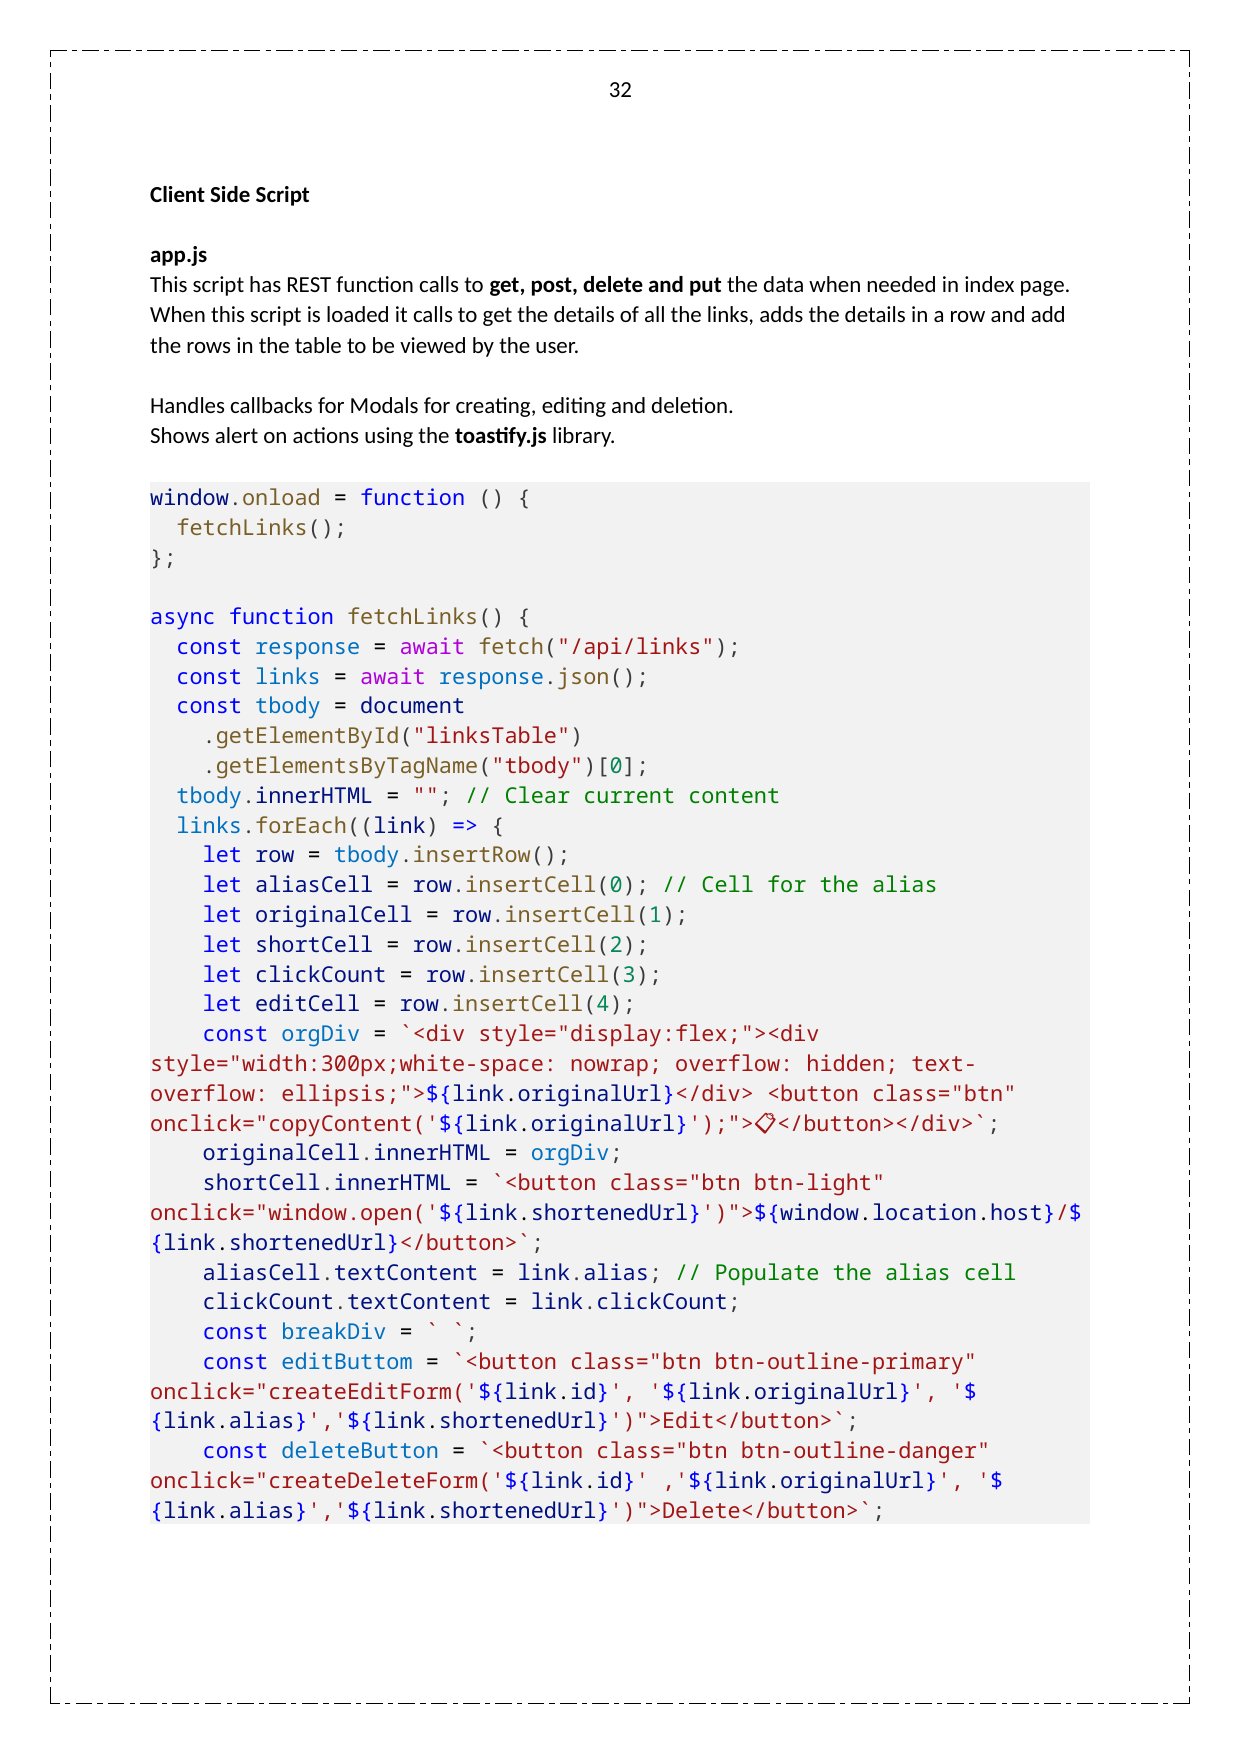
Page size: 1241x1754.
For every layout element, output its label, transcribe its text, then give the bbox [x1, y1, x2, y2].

text let editCell = row.insertCell(4); [150, 988, 1090, 1018]
text aliasCell.textContent = link.alias; // Populate the alias cell [150, 1256, 1090, 1286]
text let aliasCell = row.insertCell(0); // Cell for the alias [150, 869, 1090, 899]
text const editButtom = `<button class="btn btn-outline-primary" onclick="createEditForm('${link.id}', '${link.originalUrl}', '${link.alias}','${link.shortenedUrl}')">Edit</button>`; [150, 1346, 1090, 1435]
text Shows alert on actions using the toastify.js library. [150, 421, 1090, 449]
text async function fetchLinks() { [150, 601, 1090, 631]
text const response = await fetch("/api/links"); [150, 631, 1090, 661]
text const breakDiv = ` `; [150, 1316, 1090, 1346]
text Handles callbacks for Modals for creating, editing and deletion. [150, 391, 1090, 419]
text let shortCell = row.insertCell(2); [150, 929, 1090, 958]
text clickCount.textContent = link.clickCount; [150, 1286, 1090, 1316]
text When this script is loaded it calls to get the details of all the links, adds the details in a row and add the rows in the table to be viewed by the user. [150, 301, 1090, 359]
text This script has REST function calls to get, post, delete and put the data when needed in index page. [150, 270, 1090, 298]
text const orgDiv = `<div style="display:flex;"><div style="width:300px;white-space: nowrap; overflow: hidden; text-overflow: ellipsis;">${link.originalUrl}</div> <button class="btn" onclick="copyContent('${link.originalUrl}');">📋</button></div>`; [150, 1018, 1090, 1137]
text links.forEach((link) => { [150, 809, 1090, 839]
text Client Side Script [150, 180, 1090, 208]
text shortCell.innerHTML = `<button class="btn btn-light" onclick="window.open('${link.shortenedUrl}')">${window.location.host}/${link.shortenedUrl}</button>`; [150, 1167, 1090, 1256]
text let originalCell = row.insertCell(1); [150, 899, 1090, 929]
text const links = await response.json(); [150, 661, 1090, 690]
text let clickCount = row.insertCell(3); [150, 958, 1090, 988]
text originalCell.innerHTML = orgDiv; [150, 1137, 1090, 1167]
text fetchLinks(); [150, 512, 1090, 541]
text .getElementsByTagName("tbody")[0]; [150, 750, 1090, 780]
text window.onload = function () { [150, 482, 1090, 512]
text tbody.innerHTML = ""; // Clear current content [150, 780, 1090, 809]
text let row = tbody.insertRow(); [150, 839, 1090, 869]
text }; [150, 541, 1090, 571]
text const tbody = document [150, 690, 1090, 720]
text app.js [150, 240, 1090, 268]
text const deleteButton = `<button class="btn btn-outline-danger" onclick="createDeleteForm('${link.id}' ,'${link.originalUrl}', '${link.alias}','${link.shortenedUrl}')">Delete</button>`; [150, 1435, 1090, 1524]
text .getElementById("linksTable") [150, 720, 1090, 750]
